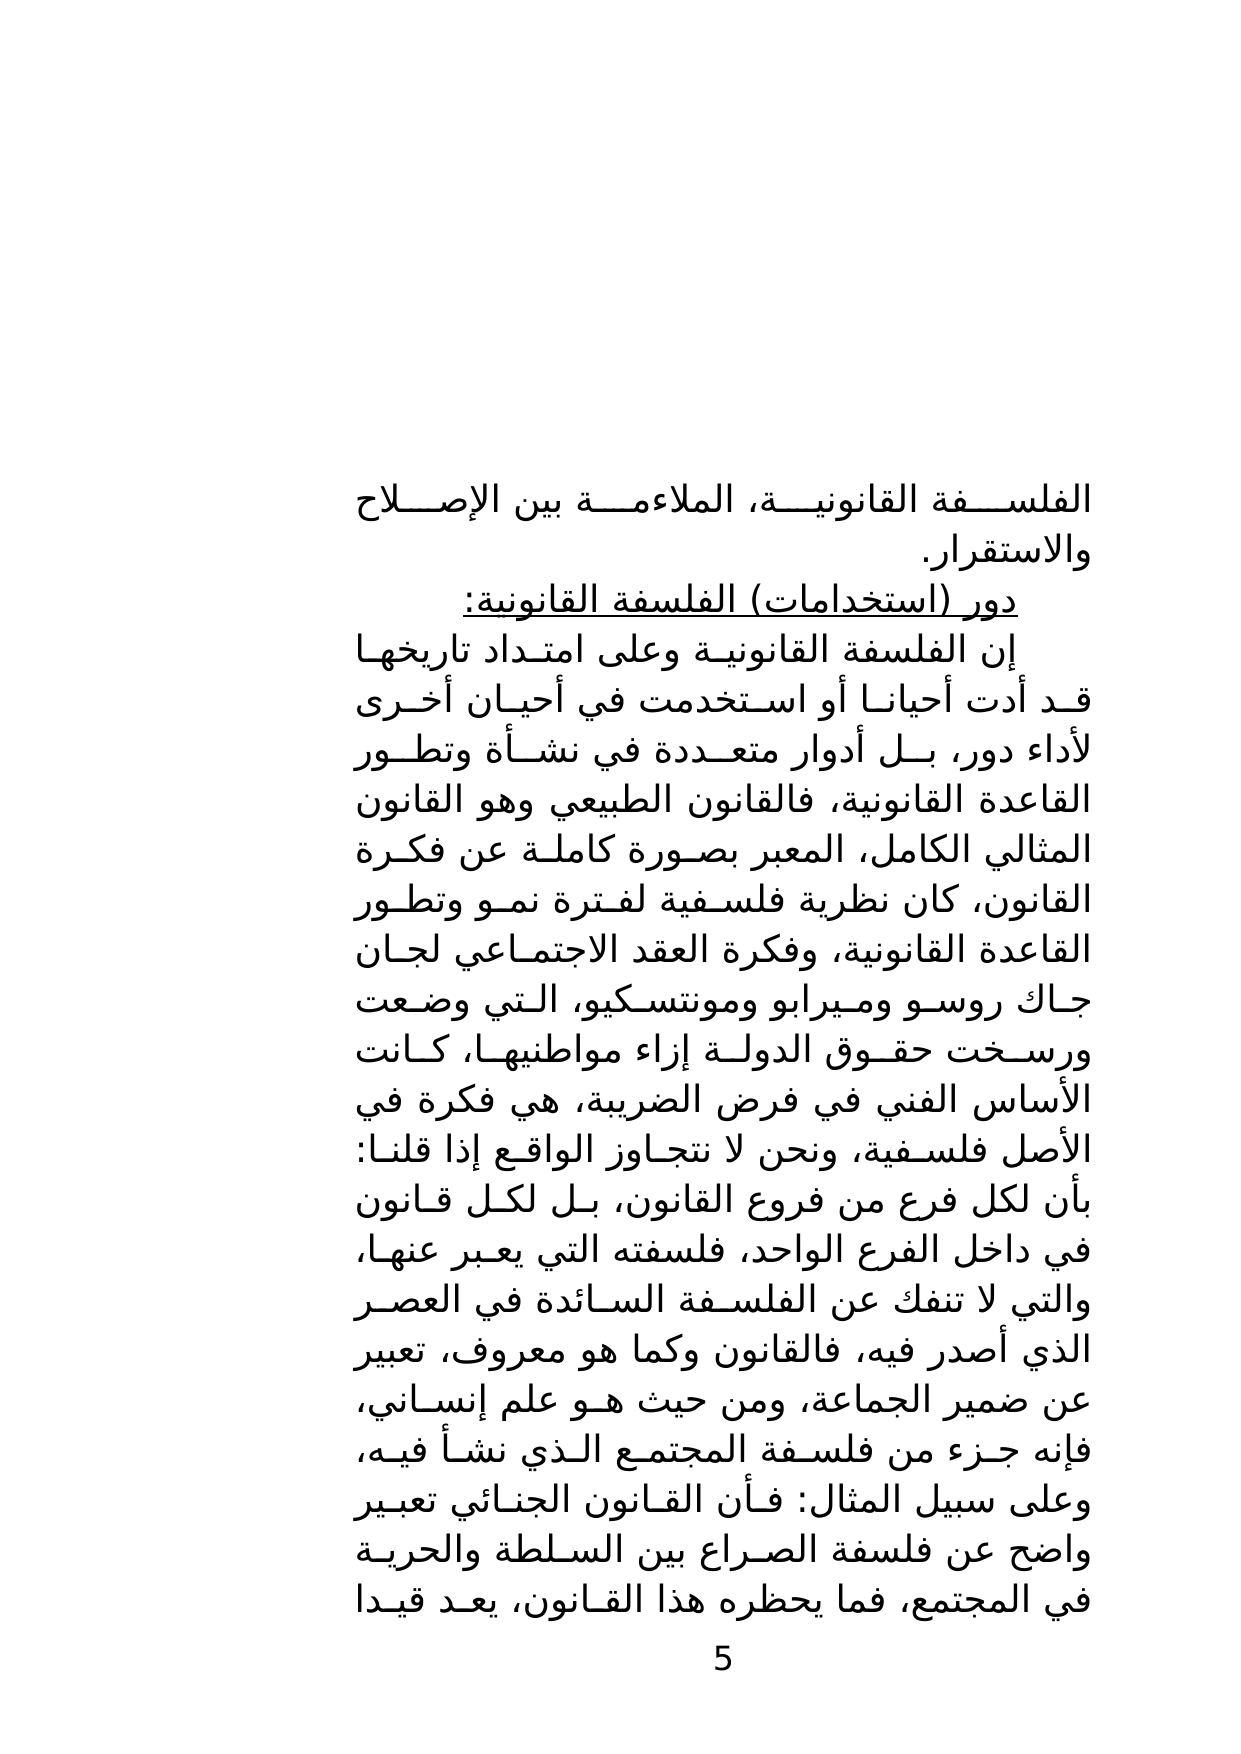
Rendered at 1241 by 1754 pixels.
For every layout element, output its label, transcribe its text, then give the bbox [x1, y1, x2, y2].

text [354, 622, 1092, 1622]
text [354, 472, 1092, 572]
text دور (استخدامات) الفلسفة القانونية: [354, 572, 1092, 622]
